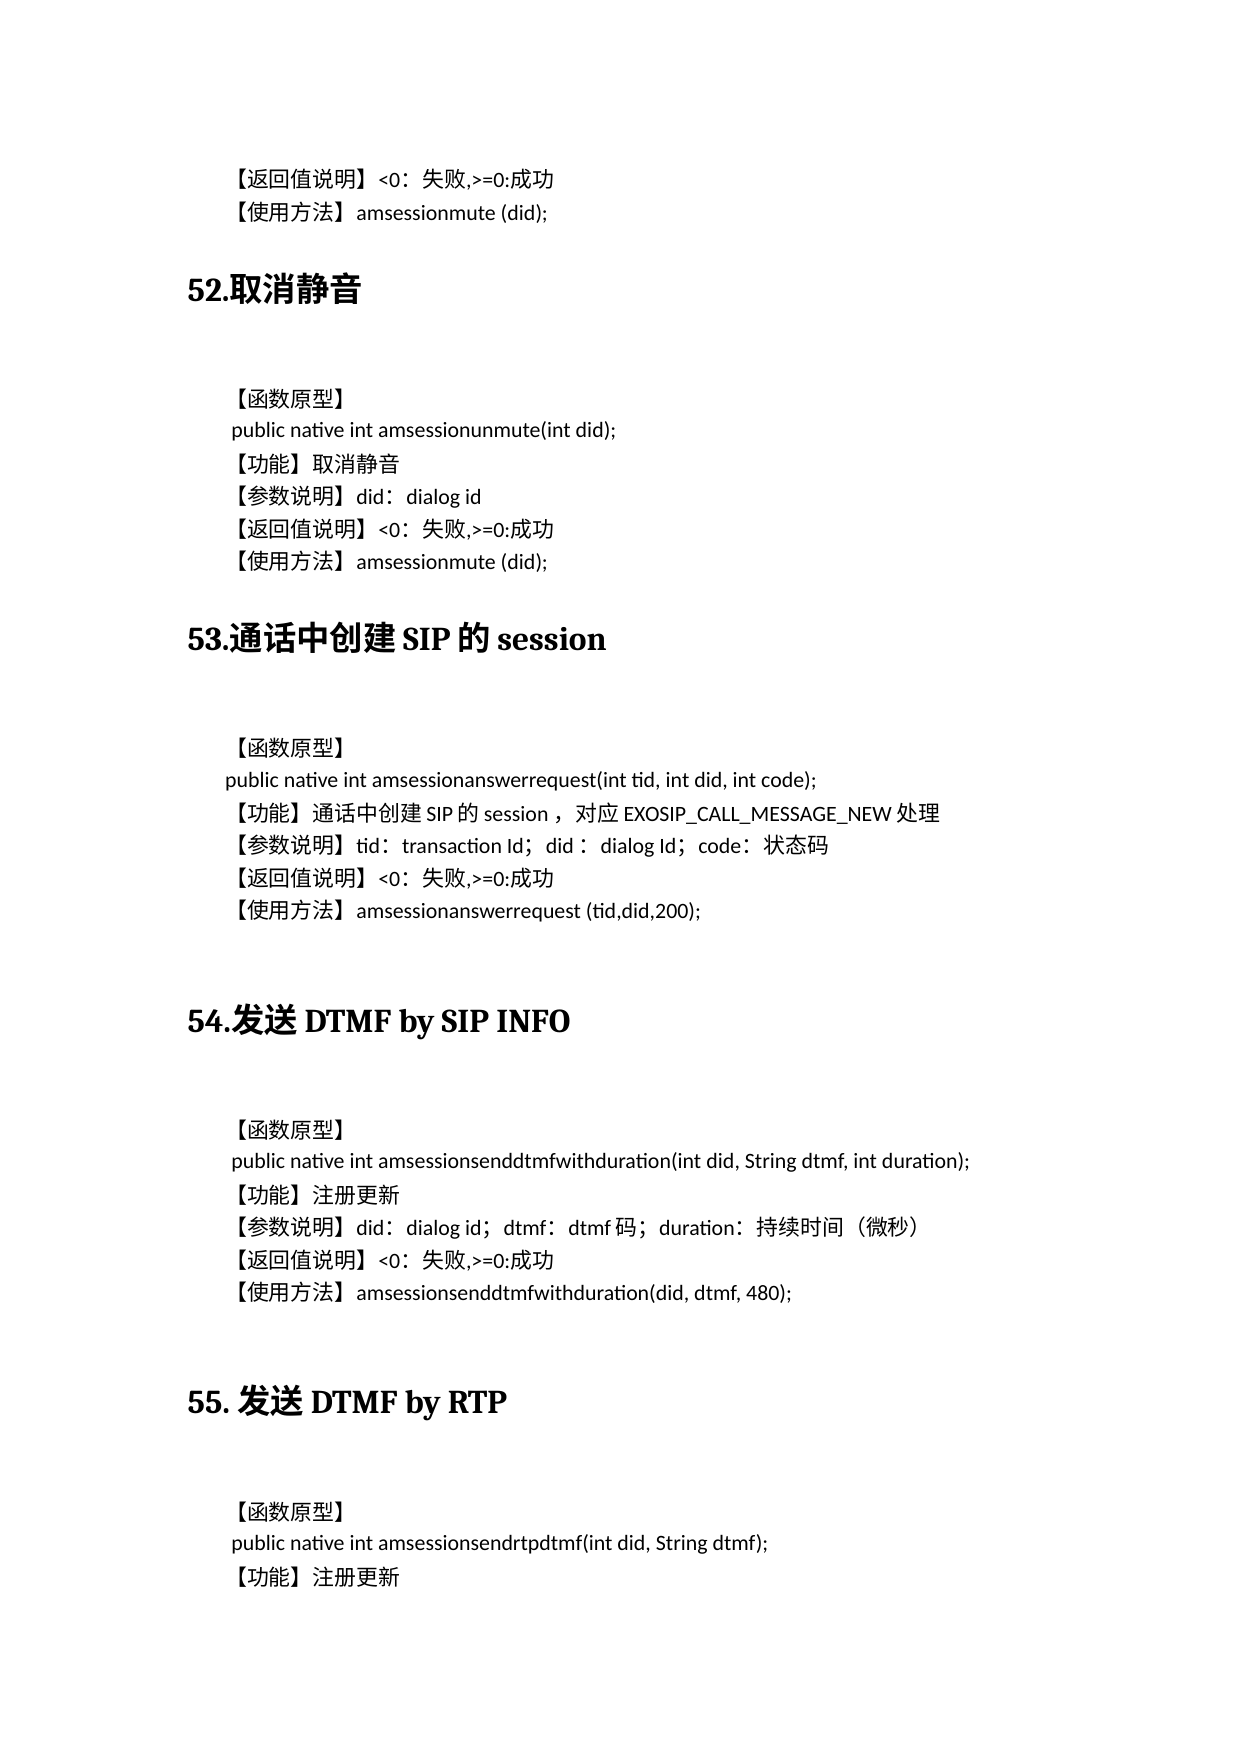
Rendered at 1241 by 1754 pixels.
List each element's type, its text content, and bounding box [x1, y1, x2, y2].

list 【返回值说明】<0：失败,>=0:成功 [225, 511, 1053, 544]
list public native int amsessionunmute(int did); [225, 414, 1053, 446]
list 【参数说明】did：dialog id；dtmf：dtmf码；duration：持续时间（微秒） [225, 1210, 1053, 1242]
list 【返回值说明】<0：失败,>=0:成功 [225, 1242, 1053, 1275]
subtitle 53.通话中创建SIP的session [187, 603, 1053, 668]
list 【参数说明】did：dialog id [225, 479, 1053, 511]
list 【功能】取消静音 [225, 446, 1053, 479]
list 【函数原型】 [225, 1494, 1053, 1527]
list public native int amsessionsenddtmfwithduration(int did, String dtmf, int duration); [225, 1145, 1053, 1177]
list 【函数原型】 [225, 1112, 1053, 1145]
list public native int amsessionsendrtpdtmf(int did, String dtmf); [225, 1527, 1053, 1559]
list 【参数说明】tid：transaction Id；did ：dialog Id；code：状态码 [225, 828, 1053, 861]
list public native int amsessionanswerrequest(int tid, int did, int code); [225, 763, 1053, 796]
list 【使用方法】amsessionmute (did); [225, 194, 1053, 227]
list 【函数原型】 [225, 381, 1053, 414]
list 【函数原型】 [225, 731, 1053, 763]
list 【功能】注册更新 [225, 1559, 1053, 1592]
list 【功能】注册更新 [225, 1177, 1053, 1210]
subtitle 54.发送DTMF by SIP INFO [187, 985, 1053, 1050]
list 【返回值说明】<0：失败,>=0:成功 [225, 861, 1053, 893]
list 【使用方法】amsessionmute (did); [225, 544, 1053, 576]
subtitle 52.取消静音 [187, 254, 1053, 319]
list 【功能】通话中创建SIP的session ，对应EXOSIP_CALL_MESSAGE_NEW处理 [225, 796, 1053, 828]
subtitle 55. 发送DTMF by RTP [187, 1367, 1053, 1432]
list 【返回值说明】<0：失败,>=0:成功 [225, 162, 1053, 194]
list 【使用方法】amsessionanswerrequest (tid,did,200); [225, 893, 1053, 926]
list 【使用方法】amsessionsenddtmfwithduration(did, dtmf, 480); [225, 1275, 1053, 1307]
